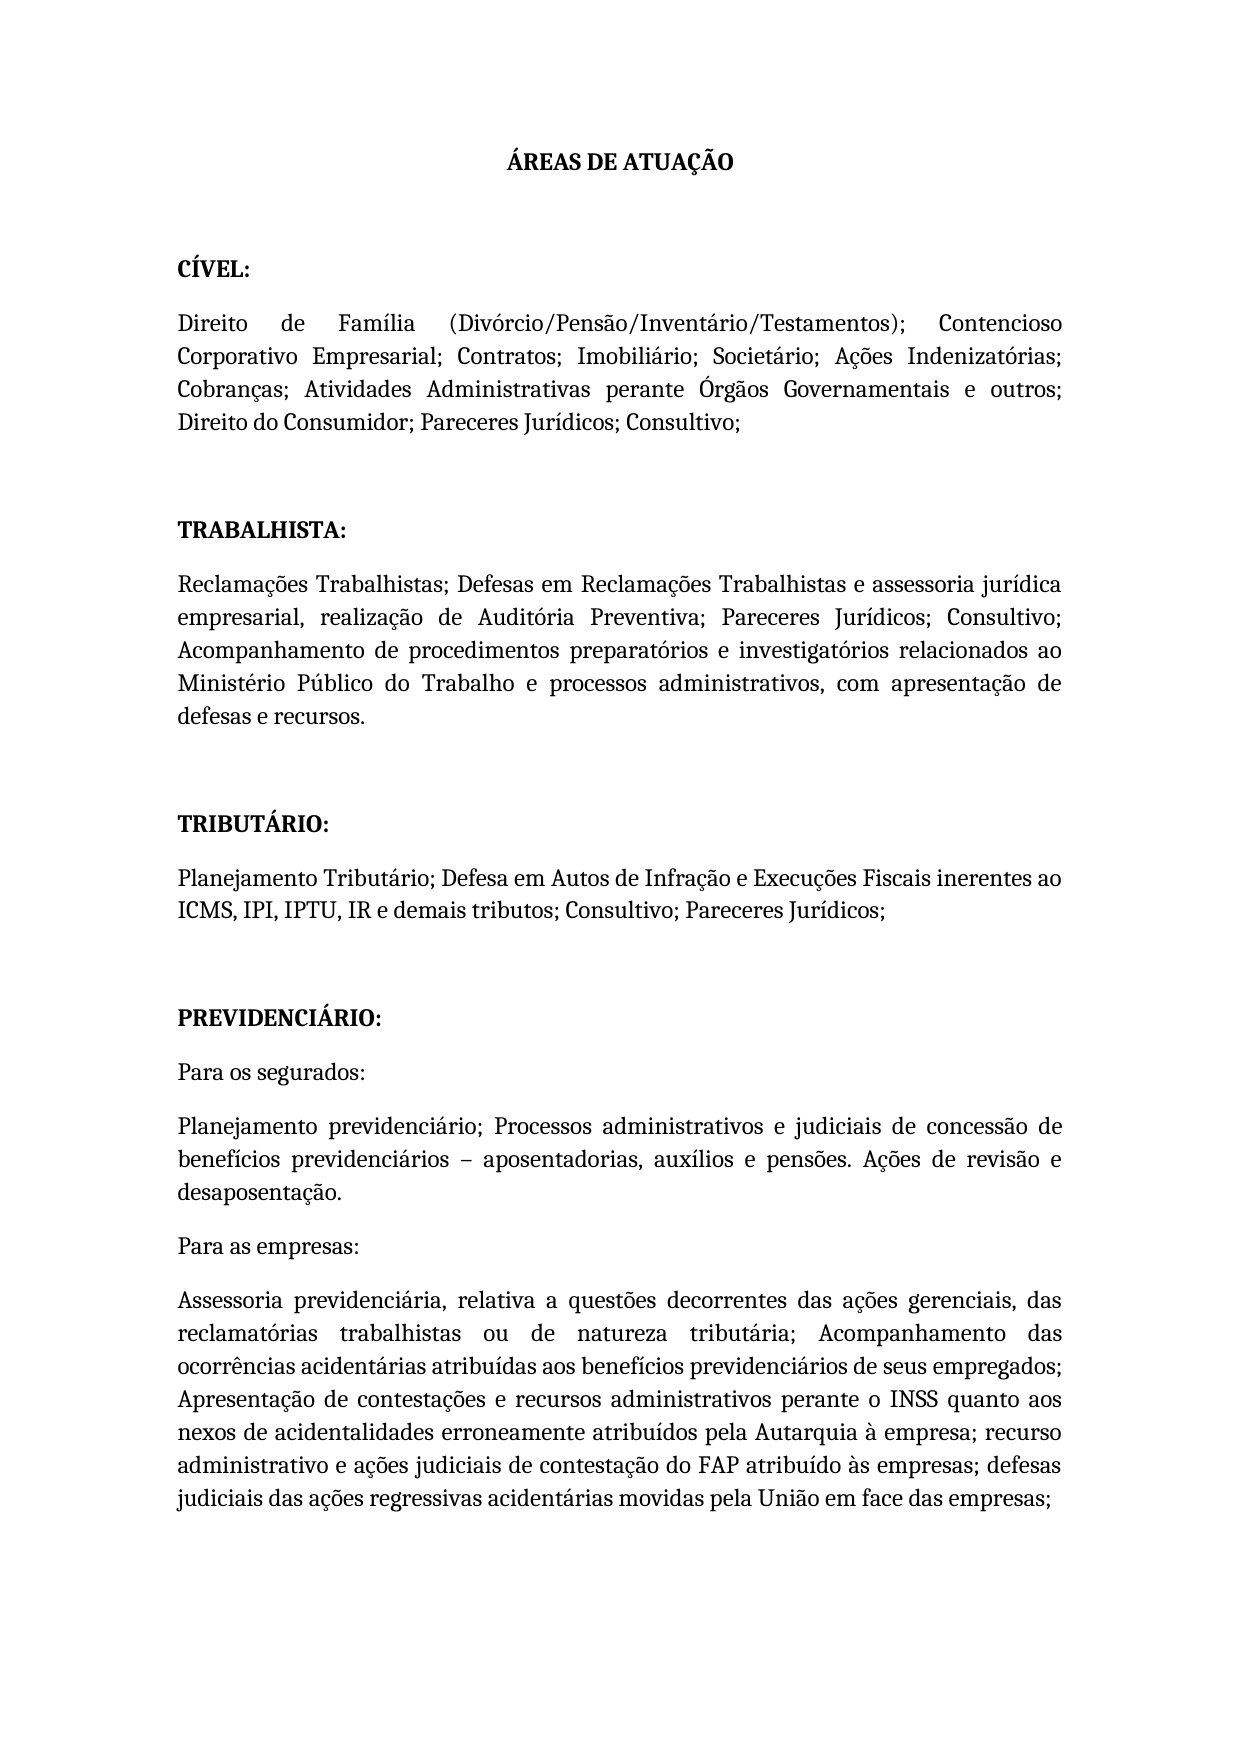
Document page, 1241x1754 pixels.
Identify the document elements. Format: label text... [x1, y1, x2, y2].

text Para as empresas: [177, 1232, 1063, 1261]
text Planejamento previdenciário; Processos administrativos e judiciais de concessão de benefícios previdenciários – aposentadorias, auxílios e pensões. Ações de revisão e desaposentação. [177, 1112, 1063, 1207]
text PREVIDENCIÁRIO: [177, 1004, 1063, 1033]
text CÍVEL: [177, 255, 1063, 284]
text TRIBUTÁRIO: [177, 809, 1063, 838]
text TRABALHISTA: [177, 516, 1063, 545]
text Reclamações Trabalhistas; Defesas em Reclamações Trabalhistas e assessoria jurídica empresarial, realização de Auditória Preventiva; Pareceres Jurídicos; Consultivo; Acompanhamento de procedimentos preparatórios e investigatórios relacionados ao Ministério Público do Trabalho e processos administrativos, com apresentação de defesas e recursos. [177, 570, 1063, 731]
text Para os segurados: [177, 1058, 1063, 1087]
text Assessoria previdenciária, relativa a questões decorrentes das ações gerenciais, das reclamatórias trabalhistas ou de natureza tributária; Acompanhamento das ocorrências acidentárias atribuídas aos benefícios previdenciários de seus empregados; Apresentação de contestações e recursos administrativos perante o INSS quanto aos nexos de acidentalidades erroneamente atribuídos pela Autarquia à empresa; recurso administrativo e ações judiciais de contestação do FAP atribuído às empresas; defesas judiciais das ações regressivas acidentárias movidas pela União em face das empresas; [177, 1286, 1063, 1512]
text Direito de Família (Divórcio/Pensão/Inventário/Testamentos); Contencioso Corporativo Empresarial; Contratos; Imobiliário; Societário; Ações Indenizatórias; Cobranças; Atividades Administrativas perante Órgãos Governamentais e outros; Direito do Consumidor; Pareceres Jurídicos; Consultivo; [177, 309, 1063, 437]
text Planejamento Tributário; Defesa em Autos de Infração e Execuções Fiscais inerentes ao ICMS, IPI, IPTU, IR e demais tributos; Consultivo; Pareceres Jurídicos; [177, 863, 1063, 925]
text ÁREAS DE ATUAÇÃO [177, 148, 1063, 176]
